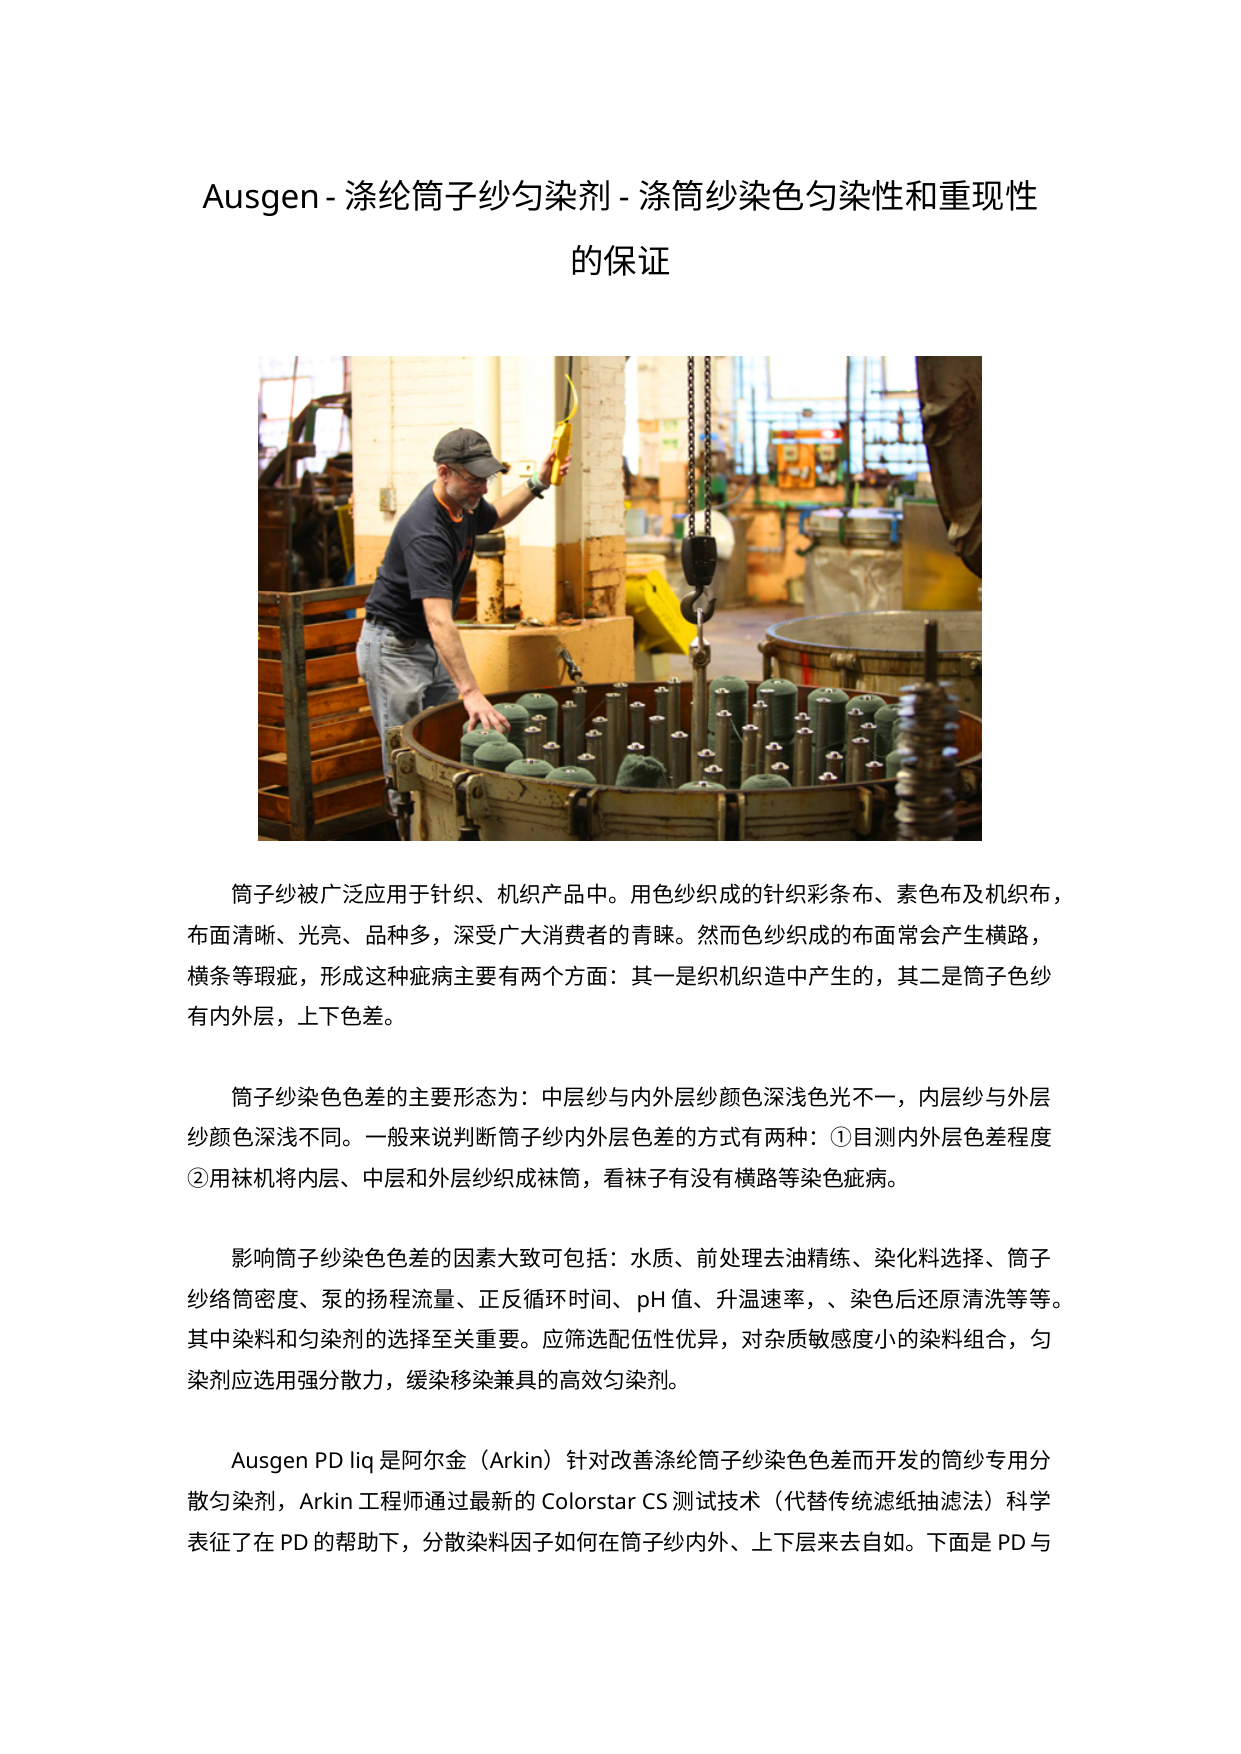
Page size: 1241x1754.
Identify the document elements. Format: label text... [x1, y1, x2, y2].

text 筒子纱被广泛应用于针织、机织产品中。用色纱织成的针织彩条布、素色布及机织布，布面清晰、光亮、品种多，深受广大消费者的青睐。然而色纱织成的布面常会产生横路，横条等瑕疵，形成这种疵病主要有两个方面：其一是织机织造中产生的，其二是筒子色纱有内外层，上下色差。 [187, 877, 1053, 1031]
text 筒子纱染色色差的主要形态为：中层纱与内外层纱颜色深浅色光不一，内层纱与外层纱颜色深浅不同。一般来说判断筒子纱内外层色差的方式有两种：①目测内外层色差程度；②用袜机将内层、中层和外层纱织成袜筒，看袜子有没有横路等染色疵病。 [187, 1079, 1053, 1193]
picture [258, 356, 982, 841]
text 影响筒子纱染色色差的因素大致可包括：水质、前处理去油精练、染化料选择、筒子纱络筒密度、泵的扬程流量、正反循环时间、pH值、升温速率，、染色后还原清洗等等。其中染料和匀染剂的选择至关重要。应筛选配伍性优异，对杂质敏感度小的染料组合，匀染剂应选用强分散力，缓染移染兼具的高效匀染剂。 [187, 1241, 1053, 1395]
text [187, 1443, 1053, 1557]
text Ausgen - 涤纶筒子纱匀染剂 - 涤筒纱染色匀染性和重现性的保证 [187, 162, 1053, 292]
